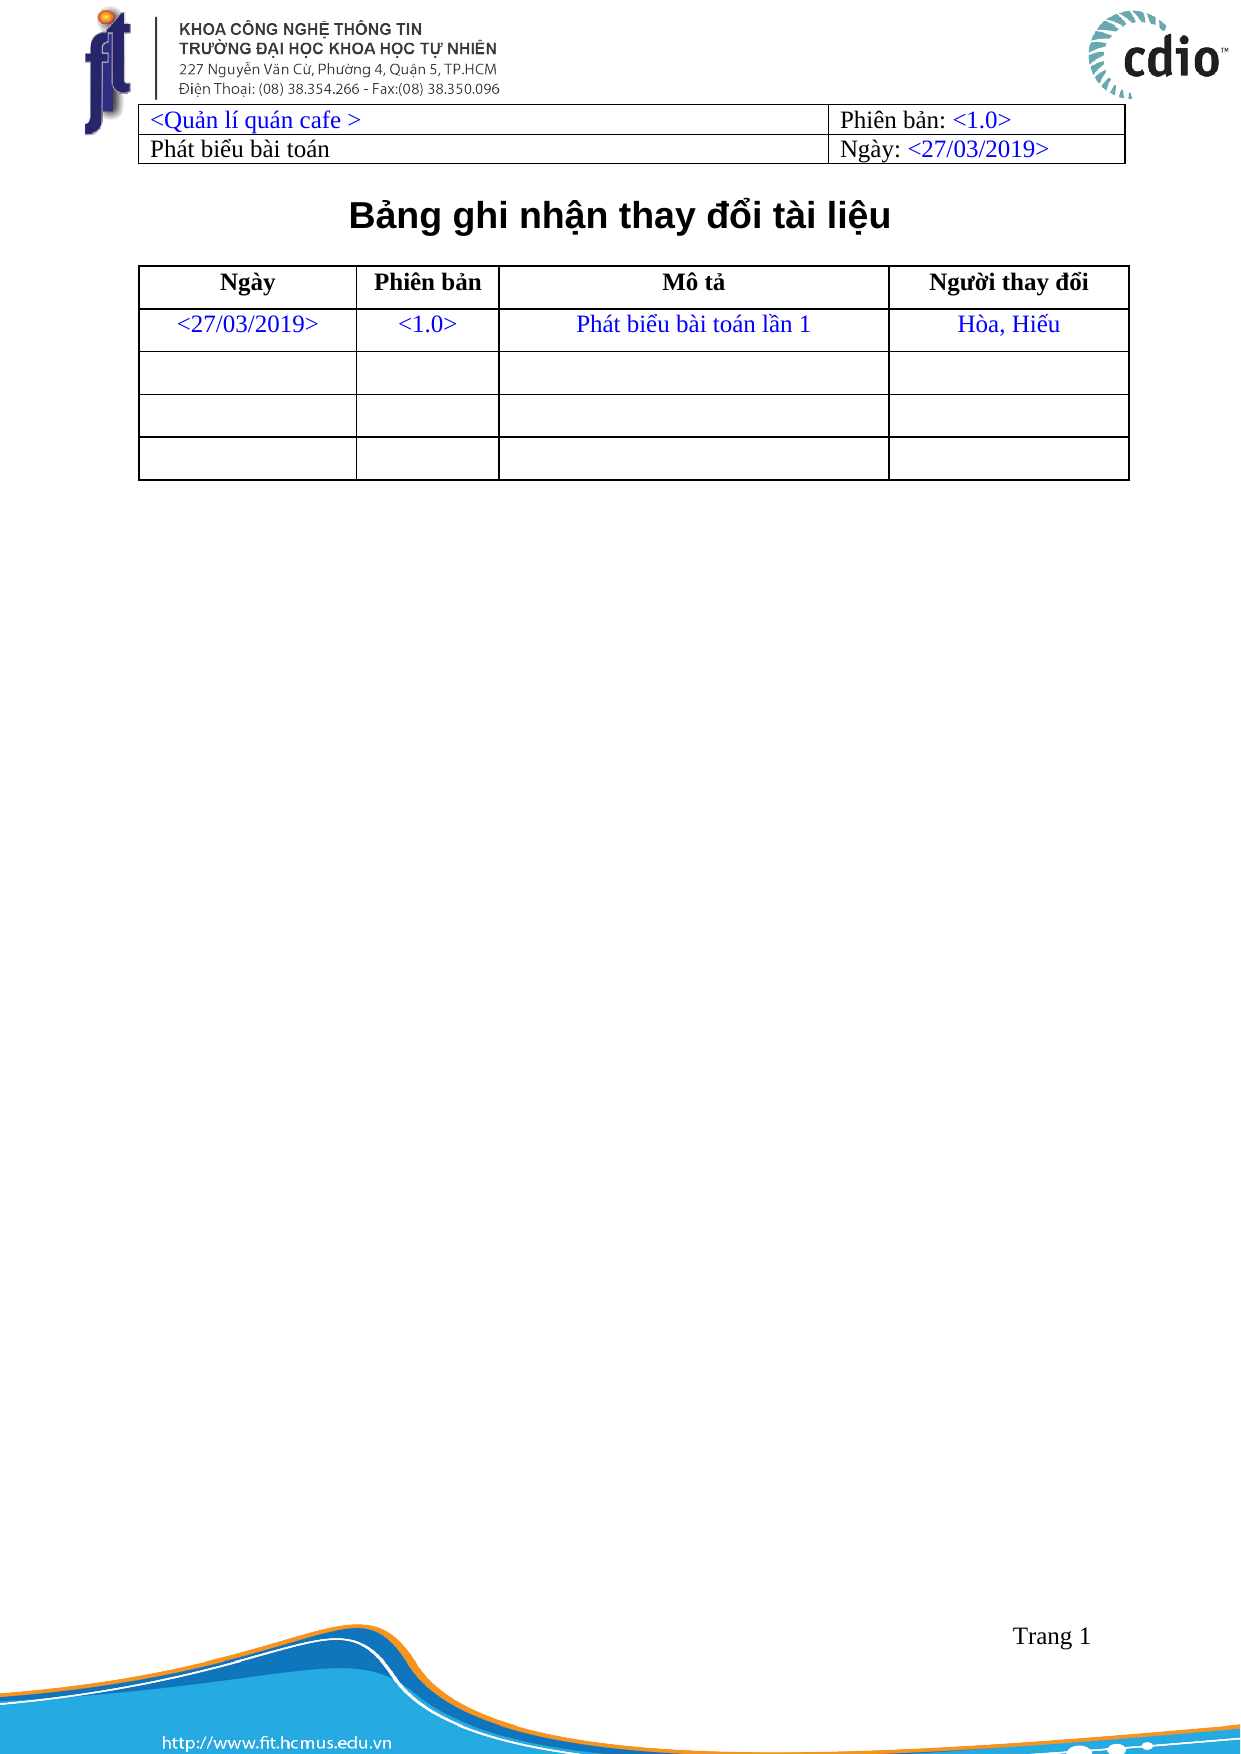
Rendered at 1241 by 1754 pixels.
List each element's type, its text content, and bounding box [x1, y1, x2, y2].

table_header Người thay đổi [890, 267, 1128, 308]
table_header Ngày [140, 267, 356, 308]
table_cell [500, 395, 888, 436]
text Bảng ghi nhận thay đổi tài liệu [150, 193, 1090, 236]
table_cell [357, 395, 498, 436]
table_cell [357, 352, 498, 393]
table_header Mô tả [500, 267, 888, 308]
table_cell [890, 438, 1128, 479]
table_cell <27/03/2019> [140, 310, 356, 351]
picture [829, 105, 1124, 134]
table_cell [890, 352, 1128, 393]
picture [61, 0, 1241, 159]
table_cell Phát biểu bài toán lần 1 [500, 310, 888, 351]
picture [829, 135, 1124, 159]
table_cell [357, 438, 498, 479]
table_cell [140, 352, 356, 393]
table_cell [500, 438, 888, 479]
table_cell [140, 438, 356, 479]
picture [139, 105, 828, 134]
table_cell Hòa, Hiếu [890, 310, 1128, 351]
table_cell <1.0> [357, 310, 498, 351]
table_cell [890, 395, 1128, 436]
table_cell [500, 352, 888, 393]
picture [0, 1621, 1241, 1754]
table_cell [140, 395, 356, 436]
picture [139, 135, 828, 159]
table_header Phiên bản [357, 267, 498, 308]
